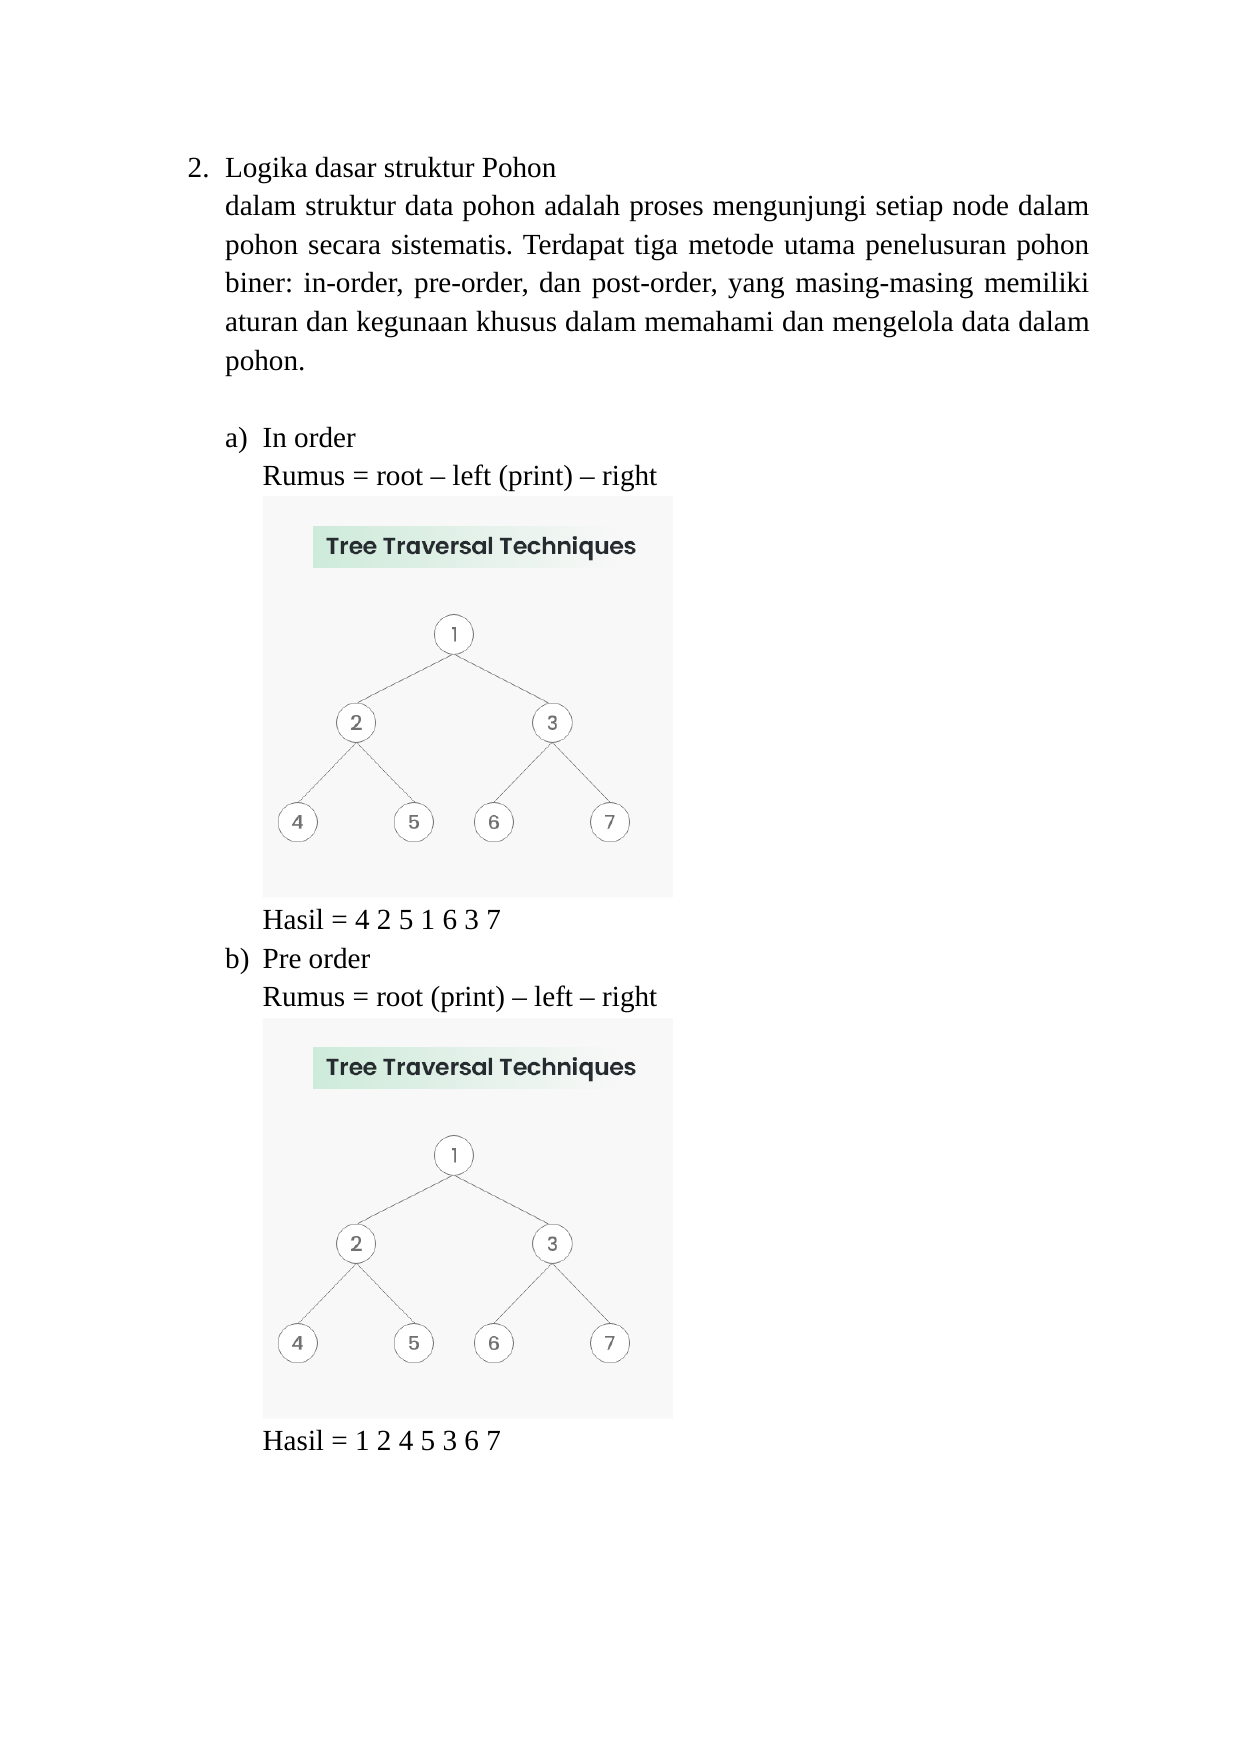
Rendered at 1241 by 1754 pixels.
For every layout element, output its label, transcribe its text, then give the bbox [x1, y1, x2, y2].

list In order [225, 420, 1090, 453]
picture [262, 496, 673, 898]
list dalam struktur data pohon adalah proses mengunjungi setiap node dalam pohon secara sistematis. Terdapat tiga metode utama penelusuran pohon biner: in-order, pre-order, dan post-order, yang masing-masing memiliki aturan dan kegunaan khusus dalam memahami dan mengelola data dalam pohon. [225, 188, 1090, 376]
list Pre order [225, 941, 1090, 974]
list Rumus = root (print) – left – right [262, 979, 1090, 1013]
list Hasil = 1 2 4 5 3 6 7 [262, 1423, 1090, 1457]
list Rumus = root – left (print) – right [262, 458, 1090, 492]
list Logika dasar struktur Pohon [187, 150, 1090, 183]
list Hasil = 4 2 5 1 6 3 7 [262, 902, 1090, 936]
picture [262, 1018, 673, 1419]
